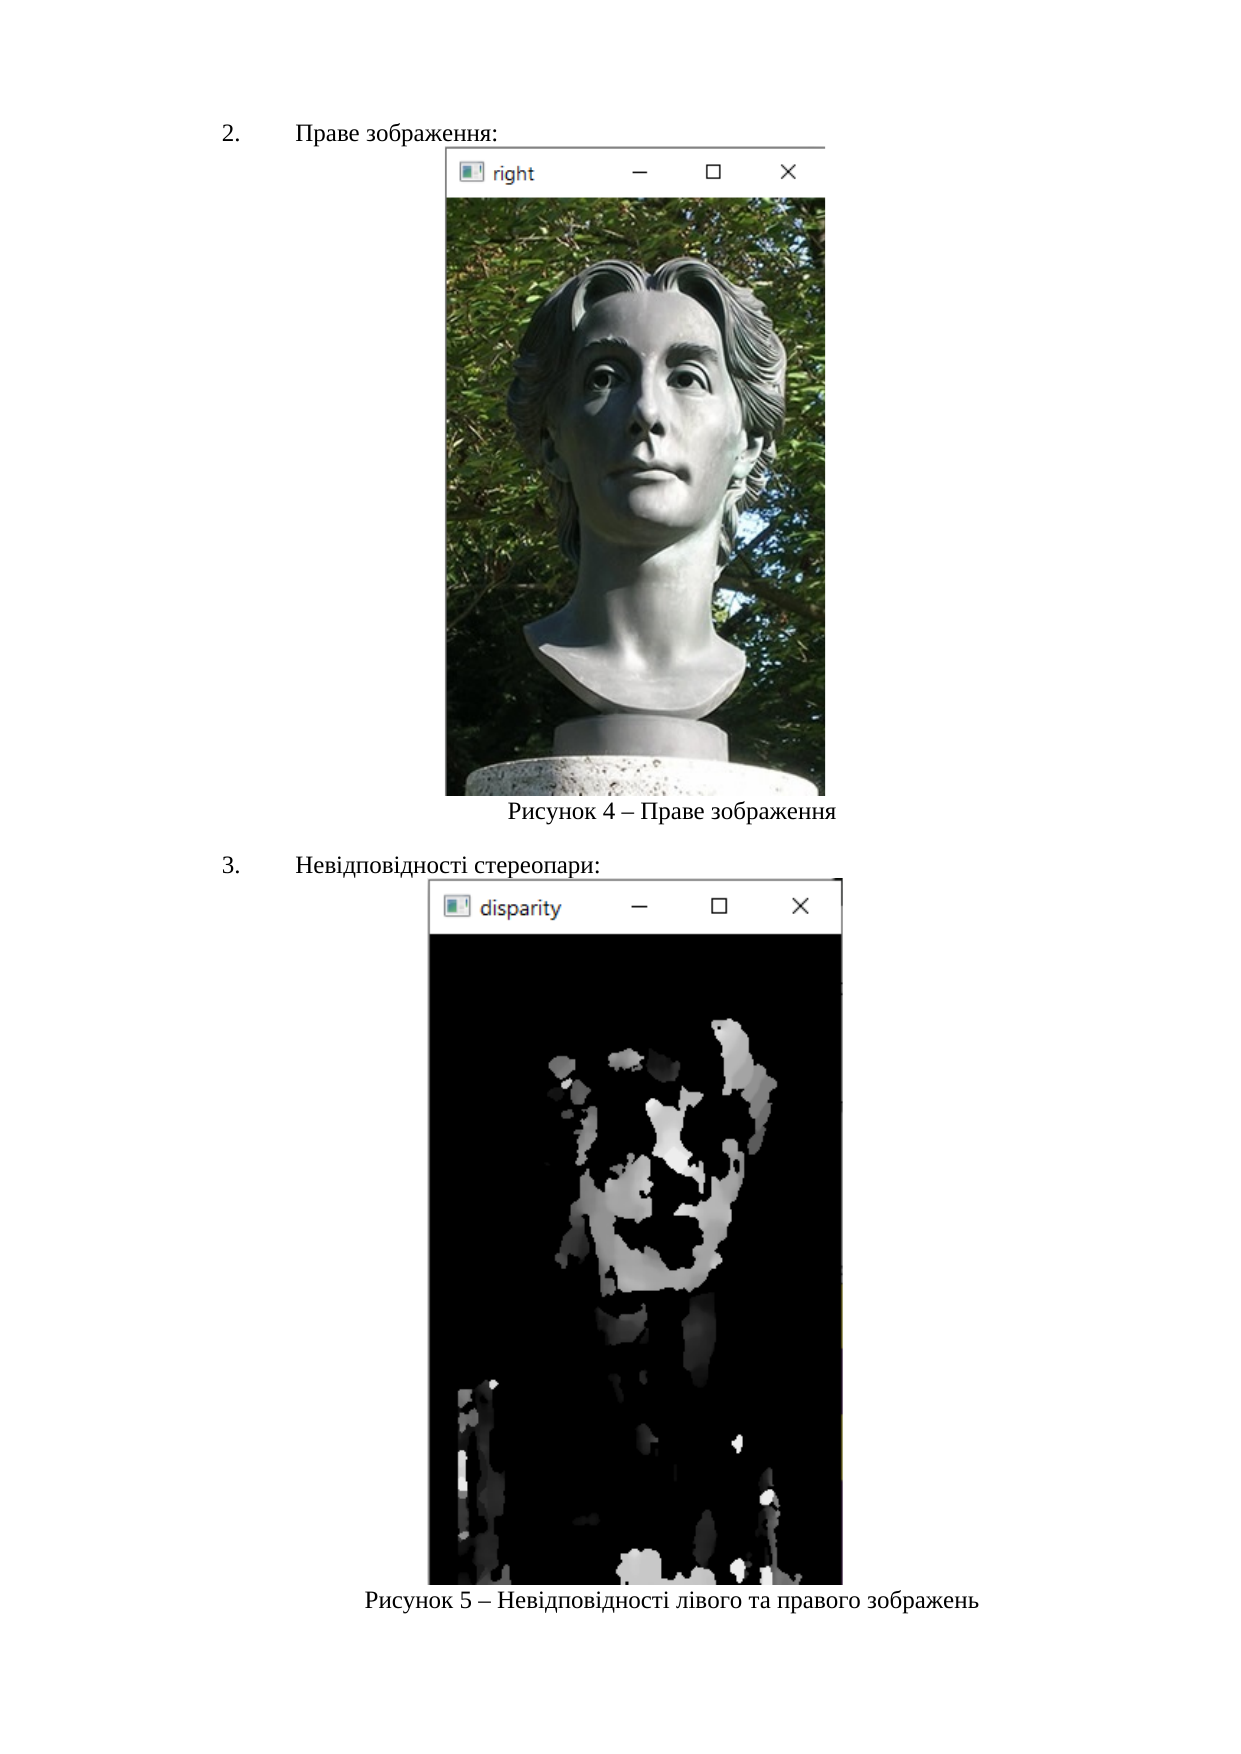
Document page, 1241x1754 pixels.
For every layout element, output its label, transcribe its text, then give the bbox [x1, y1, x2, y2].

text Рисунок 5 – Невідповідності лівого та правого зображень [148, 1585, 1122, 1613]
list Праве зображення: [148, 118, 1122, 147]
picture [427, 878, 843, 1585]
text Рисунок 4 – Праве зображення [148, 796, 1122, 825]
list Невідповідності стереопари: [148, 850, 1122, 878]
picture [444, 146, 826, 796]
